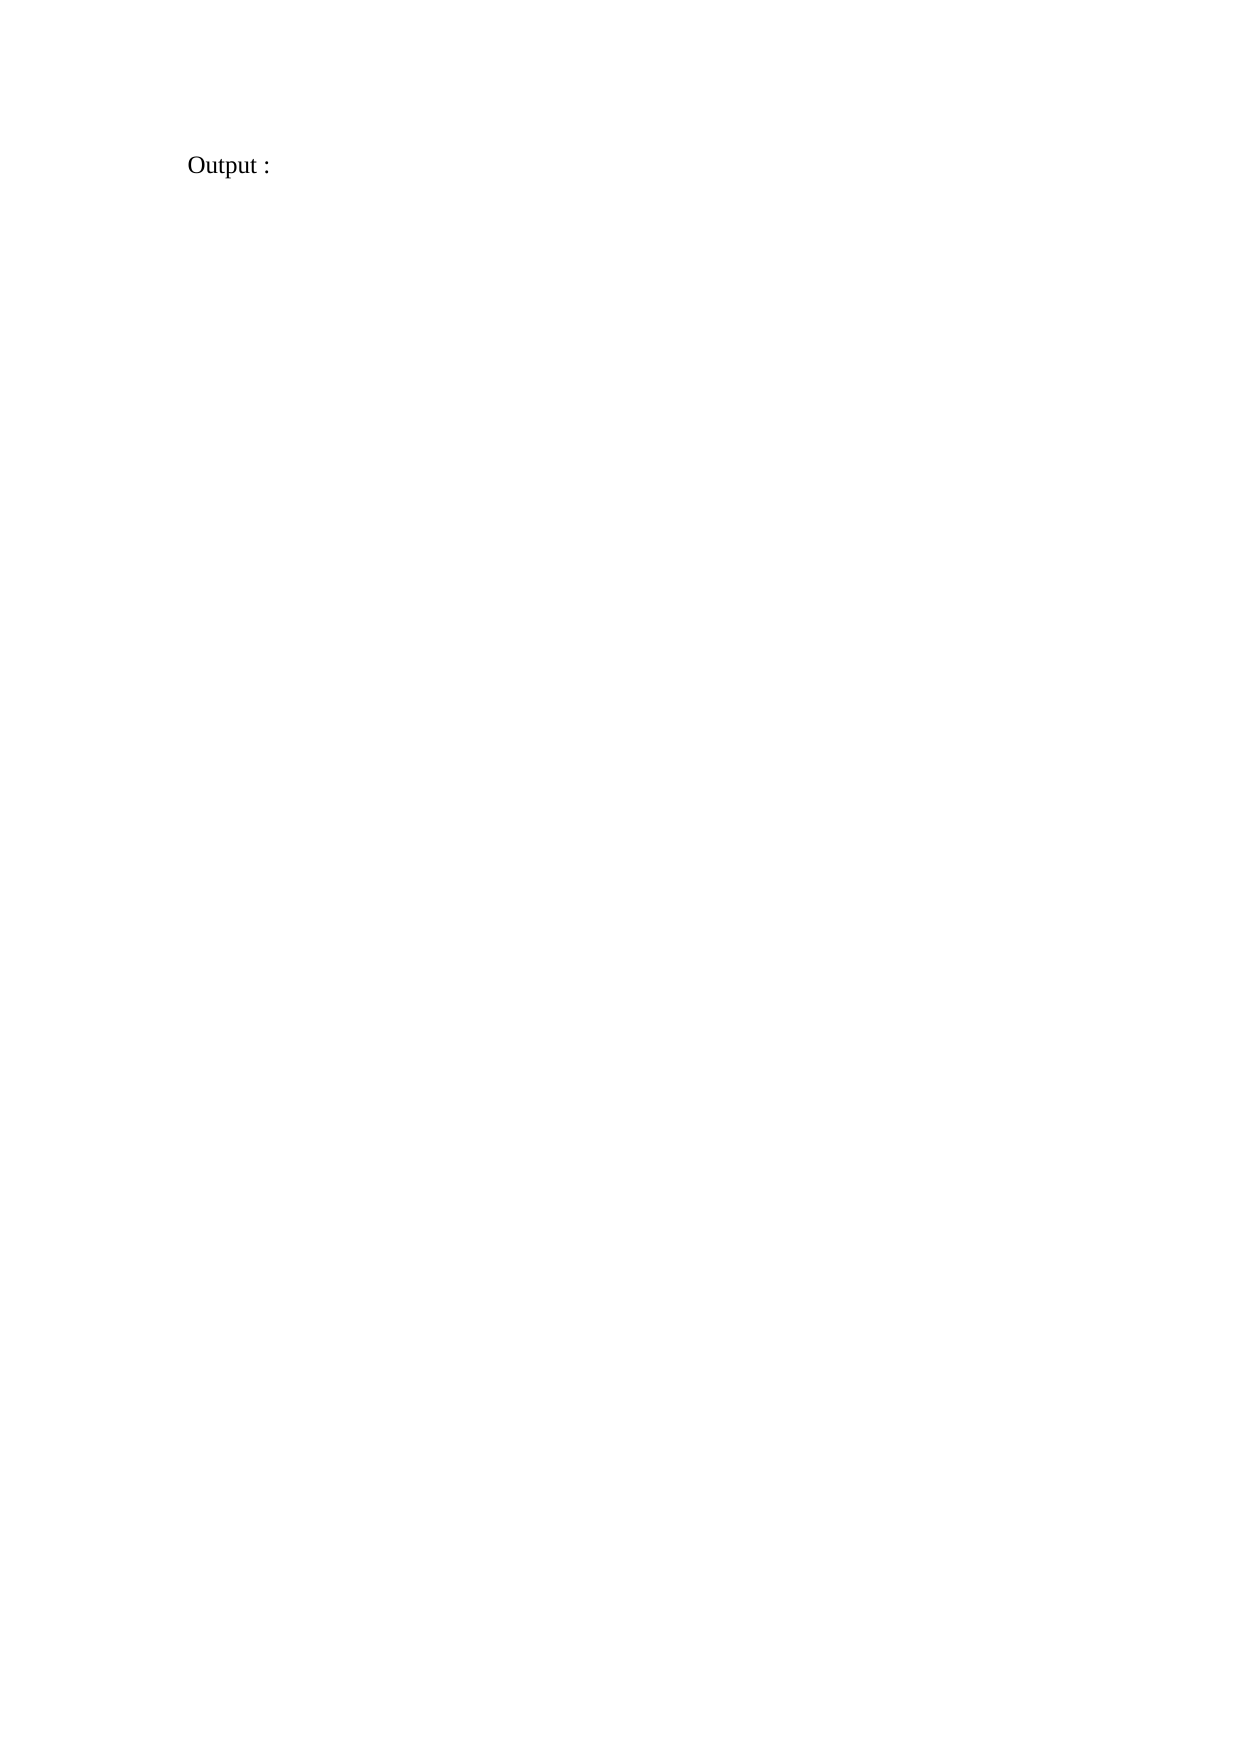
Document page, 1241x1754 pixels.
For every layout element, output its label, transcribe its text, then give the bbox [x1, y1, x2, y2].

text Output : [187, 150, 1053, 179]
